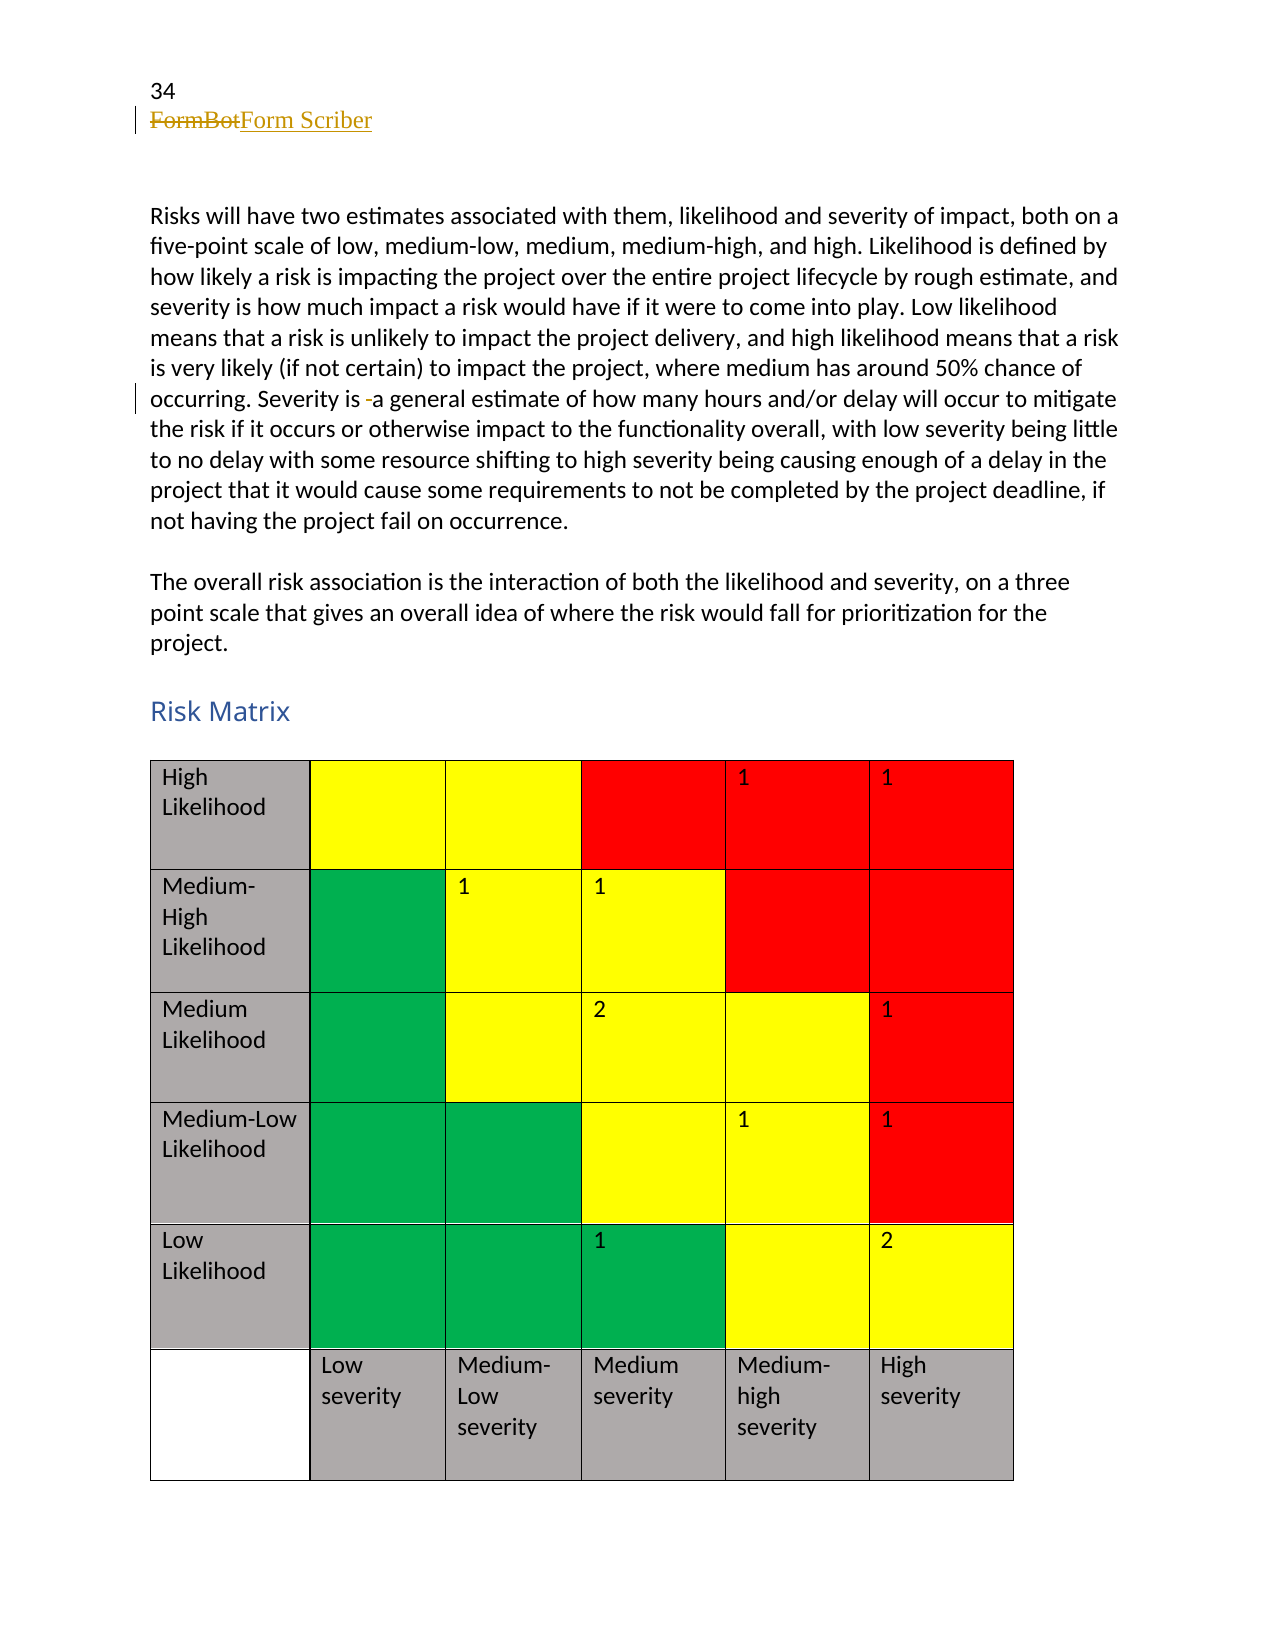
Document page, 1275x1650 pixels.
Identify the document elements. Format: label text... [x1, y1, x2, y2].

table_header [582, 761, 725, 869]
table_cell [726, 993, 869, 1102]
table_cell 1 [726, 1103, 869, 1223]
table_cell [151, 1350, 309, 1480]
table_header 1 [726, 761, 869, 869]
table_cell Medium severity [582, 1350, 725, 1480]
subtitle Risk Matrix [150, 692, 1125, 729]
table_cell Low Likelihood [151, 1225, 309, 1348]
text The overall risk association is the interaction of both the likelihood and severity, on a three point scale that gives an overall idea of where the risk would fall for prioritization for the project. [150, 566, 1125, 658]
table_cell 2 [582, 993, 725, 1102]
table_cell Medium-Low severity [446, 1350, 581, 1480]
table_cell [311, 870, 445, 992]
table_cell [446, 1225, 581, 1348]
table_cell 1 [582, 870, 725, 992]
table_cell 2 [870, 1225, 1013, 1348]
table_cell 1 [582, 1225, 725, 1348]
table_cell High severity [870, 1350, 1013, 1480]
table_header [446, 761, 581, 869]
table_cell [311, 993, 445, 1102]
table_cell [446, 1103, 581, 1223]
table_cell [311, 1225, 445, 1348]
table_cell [726, 870, 869, 992]
table_cell 1 [446, 870, 581, 992]
table_cell [870, 870, 1013, 992]
table_cell 1 [870, 1103, 1013, 1223]
table_cell [582, 1103, 725, 1223]
table_cell 1 [870, 993, 1013, 1102]
table_cell Medium Likelihood [151, 993, 309, 1102]
table_cell [311, 1103, 445, 1223]
table_header High Likelihood [151, 761, 309, 869]
table_header [311, 761, 445, 869]
table_header 1 [870, 761, 1013, 869]
table_cell Medium-Low Likelihood [151, 1103, 309, 1223]
table_cell [446, 993, 581, 1102]
table_cell Medium-high severity [726, 1350, 869, 1480]
table_cell Low severity [311, 1350, 445, 1480]
table_cell [726, 1225, 869, 1348]
table_cell Medium-High Likelihood [151, 870, 309, 992]
text Risks will have two estimates associated with them, likelihood and severity of impact, both on a five-point scale of low, medium-low, medium, medium-high, and high. Likelihood is defined by how likely a risk is impacting the project over the entire project lifecycle by rough estimate, and severity is how much impact a risk would have if it were to come into play. Low likelihood means that a risk is unlikely to impact the project delivery, and high likelihood means that a risk is very likely (if not certain) to impact the project, where medium has around 50% chance of occurring. Severity is a general estimate of how many hours and/or delay will occur to mitigate the risk if it occurs or otherwise impact to the functionality overall, with low severity being little to no delay with some resource shifting to high severity being causing enough of a delay in the project that it would cause some requirements to not be completed by the project deadline, if not having the project fail on occurrence. [150, 200, 1125, 536]
